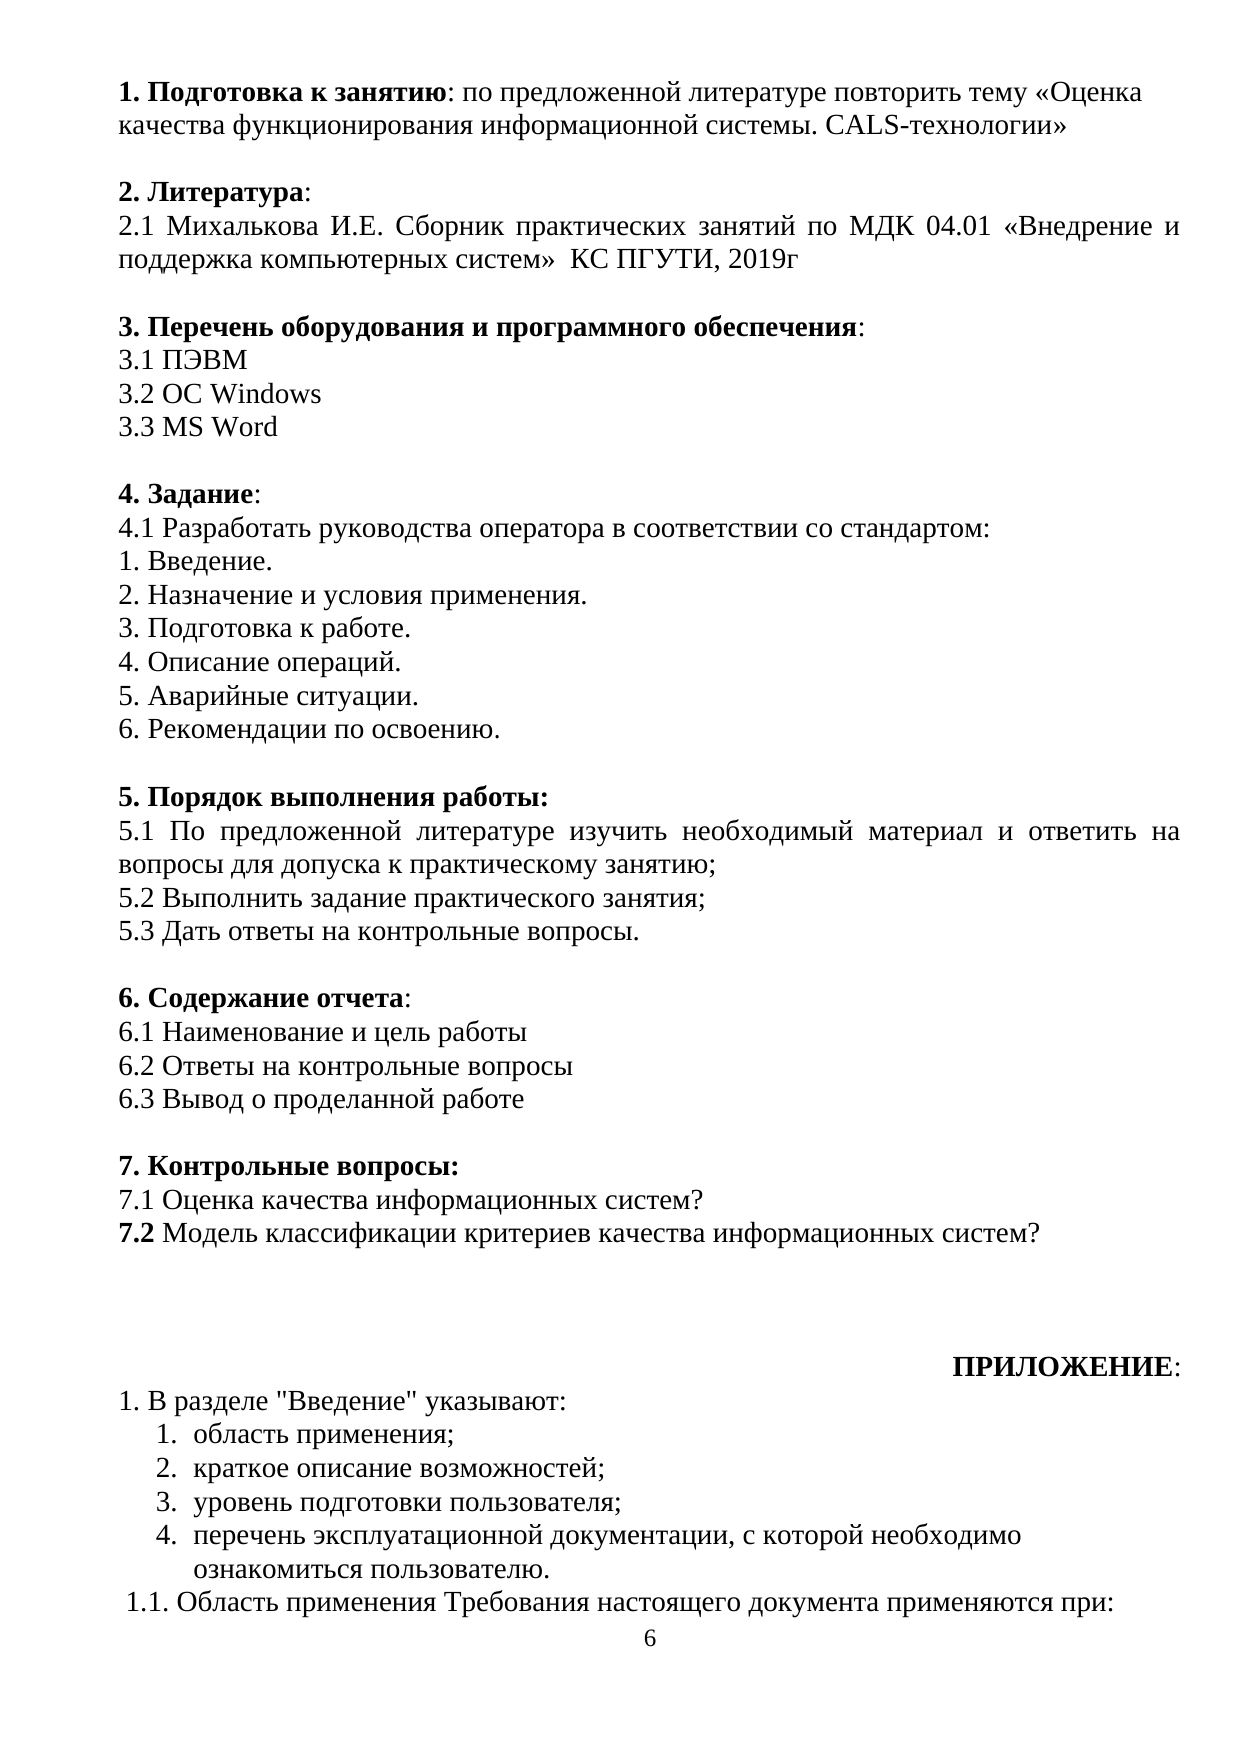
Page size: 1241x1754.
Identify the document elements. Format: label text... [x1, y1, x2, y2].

list 3.3 MS Word [118, 409, 1181, 443]
text 6.1 Наименование и цель работы [118, 1014, 1189, 1048]
list 5. Порядок выполнения работы: [118, 779, 1181, 813]
list 3.1 ПЭВМ [118, 342, 1181, 376]
list 3. Перечень оборудования и программного обеспечения: [118, 309, 1181, 342]
list 4. Задание: [118, 476, 1181, 510]
list 7. Контрольные вопросы: [118, 1148, 1181, 1182]
list 6. Содержание отчета: [118, 981, 1181, 1014]
text 7.2 Модель классификации критериев качества информационных систем? [118, 1215, 1181, 1249]
text 2. Назначение и условия применения. [118, 577, 1181, 611]
text 1. Введение. [118, 543, 1181, 577]
list 3.2 ОС Windows [118, 376, 1181, 409]
text 4.1 Разработать руководства оператора в соответствии со стандартом: [118, 510, 1226, 543]
text 3. Подготовка к работе. [118, 611, 1181, 644]
list 5.3 Дать ответы на контрольные вопросы. [118, 913, 1181, 947]
text 4. Описание операций. [118, 644, 1181, 678]
text 2.1 Михалькова И.Е. Сборник практических занятий по МДК 04.01 «Внедрение и поддержка компьютерных систем» КС ПГУТИ, 2019г [118, 208, 1181, 275]
text 1.1. Область применения Требования настоящего документа применяются при: [118, 1584, 1181, 1618]
list перечень эксплуатационной документации, с которой необходимо ознакомиться пользователю. [156, 1517, 1181, 1584]
list 2. Литература: [118, 174, 1181, 208]
text 7.1 Оценка качества информационных систем? [118, 1182, 1189, 1215]
list область применения; [156, 1417, 1181, 1450]
list 5.1 По предложенной литературе изучить необходимый материал и ответить на вопросы для допуска к практическому занятию; [118, 813, 1181, 880]
text 5. Аварийные ситуации. [118, 678, 1181, 711]
text ПРИЛОЖЕНИЕ: [118, 1349, 1181, 1383]
text 6.3 Вывод о проделанной работе [118, 1081, 1189, 1115]
text 6.2 Ответы на контрольные вопросы [118, 1048, 1189, 1081]
text 1. Подготовка к занятию: по предложенной литературе повторить тему «Оценка качества функционирования информационной системы. CALS-технологии» [118, 74, 1181, 141]
text 1. В разделе "Введение" указывают: [118, 1383, 1181, 1417]
list краткое описание возможностей; [156, 1450, 1181, 1484]
list уровень подготовки пользователя; [156, 1484, 1181, 1517]
text 6. Рекомендации по освоению. [118, 711, 1181, 746]
list 5.2 Выполнить задание практического занятия; [118, 880, 1181, 913]
